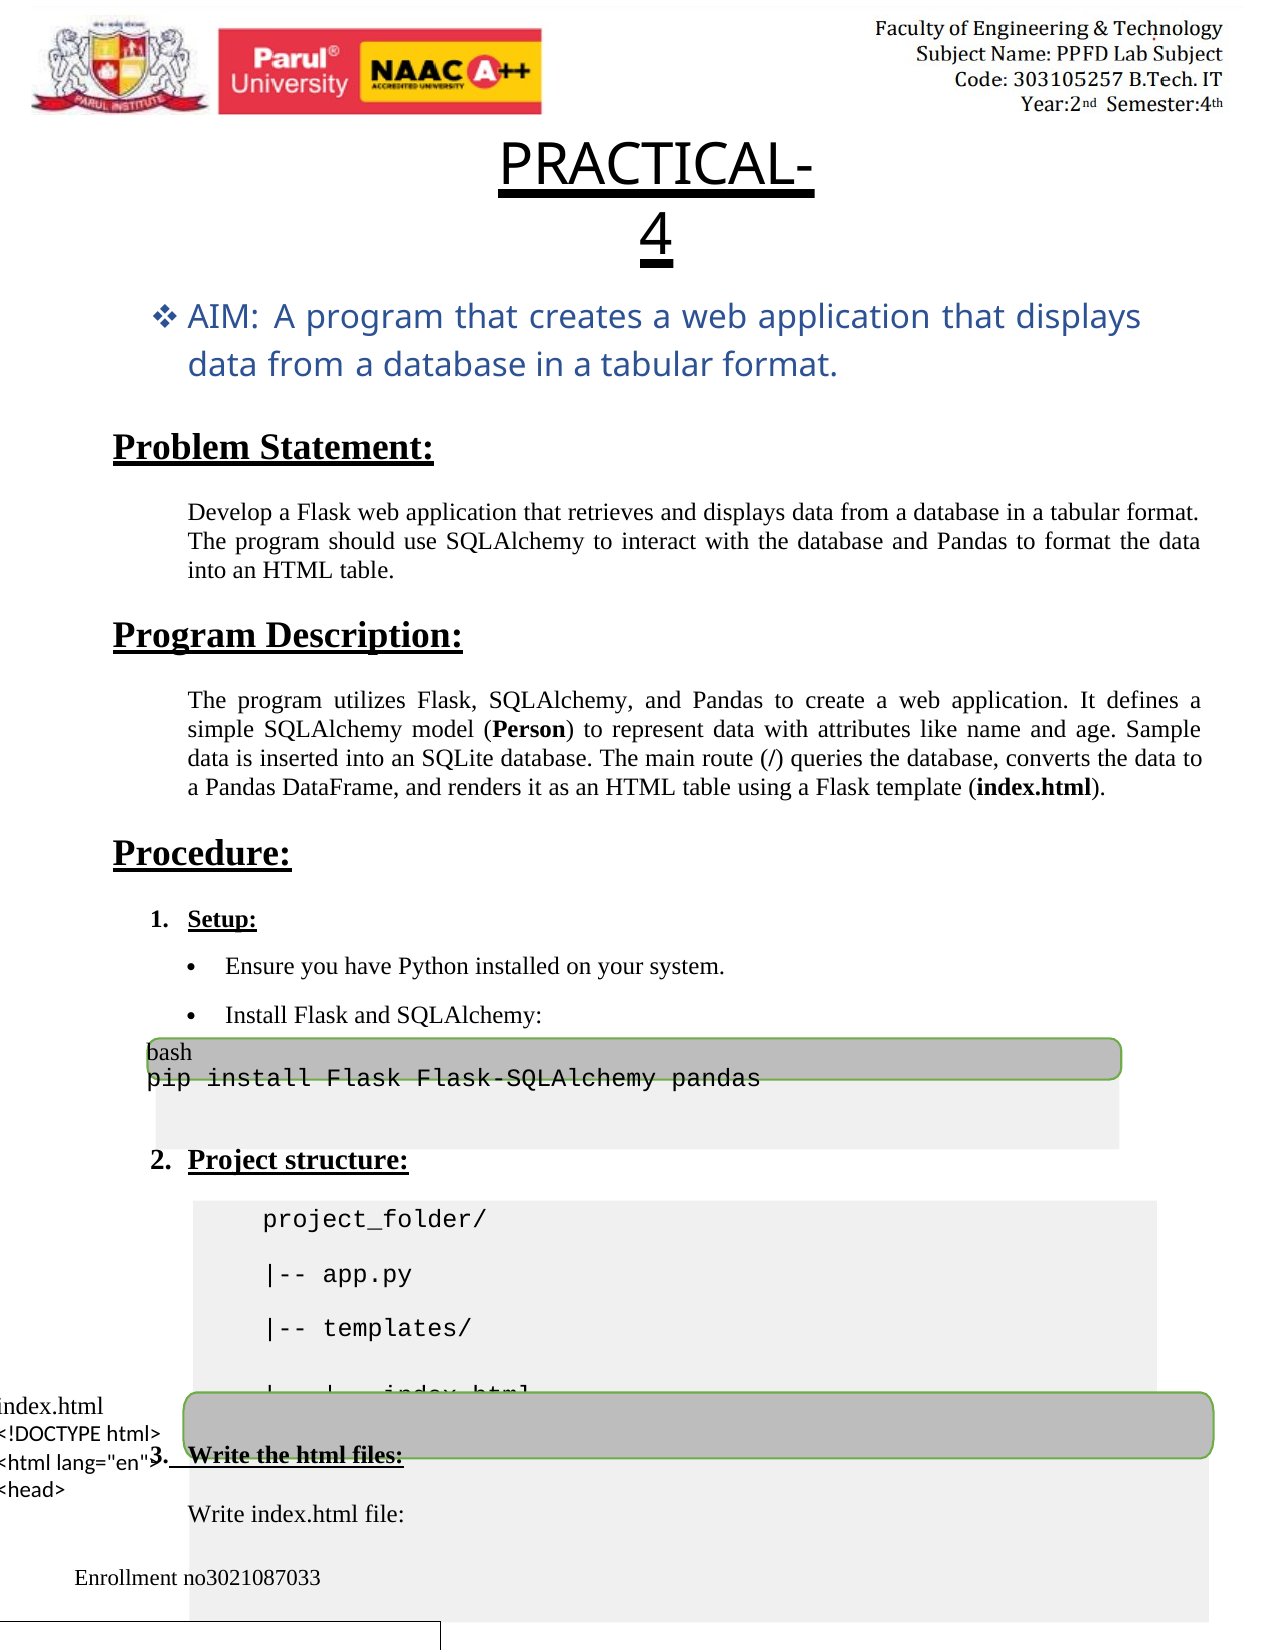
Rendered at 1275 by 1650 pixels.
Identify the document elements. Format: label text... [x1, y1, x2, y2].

list Install Flask and SQLAlchemy: [187, 1000, 1254, 1029]
picture [31, 6, 1244, 115]
text The program utilizes Flask, SQLAlchemy, and Pandas to create a web application. It defines a simple SQLAlchemy model (Person) to represent data with attributes like name and age. Sample data is inserted into an SQLite database. The main route (/) queries the database, converts the data to a Pandas DataFrame, and renders it as an HTML table using a Flask template (index.html). [187, 686, 1202, 801]
list Ensure you have Python installed on your system. [187, 951, 1254, 980]
subtitle PRACTICAL- 4 [493, 129, 819, 268]
subtitle Program Description: [112, 612, 1254, 656]
list AIM: A program that creates a web application that displays data from a database in a tabular format. [150, 293, 1189, 386]
subtitle Procedure: [112, 831, 1254, 874]
picture [0, 1622, 440, 1650]
text Develop a Flask web application that retrieves and displays data from a database in a tabular format. The program should use SQLAlchemy to interact with the database and Pandas to format the data into an HTML table. [187, 497, 1202, 583]
subtitle Write the html files: [150, 1208, 1254, 1469]
subtitle Setup: [150, 904, 1254, 933]
text Problem Statement: [112, 424, 1254, 467]
text Write index.html file: [187, 1499, 1254, 1528]
list Project structure: [150, 1142, 1254, 1176]
